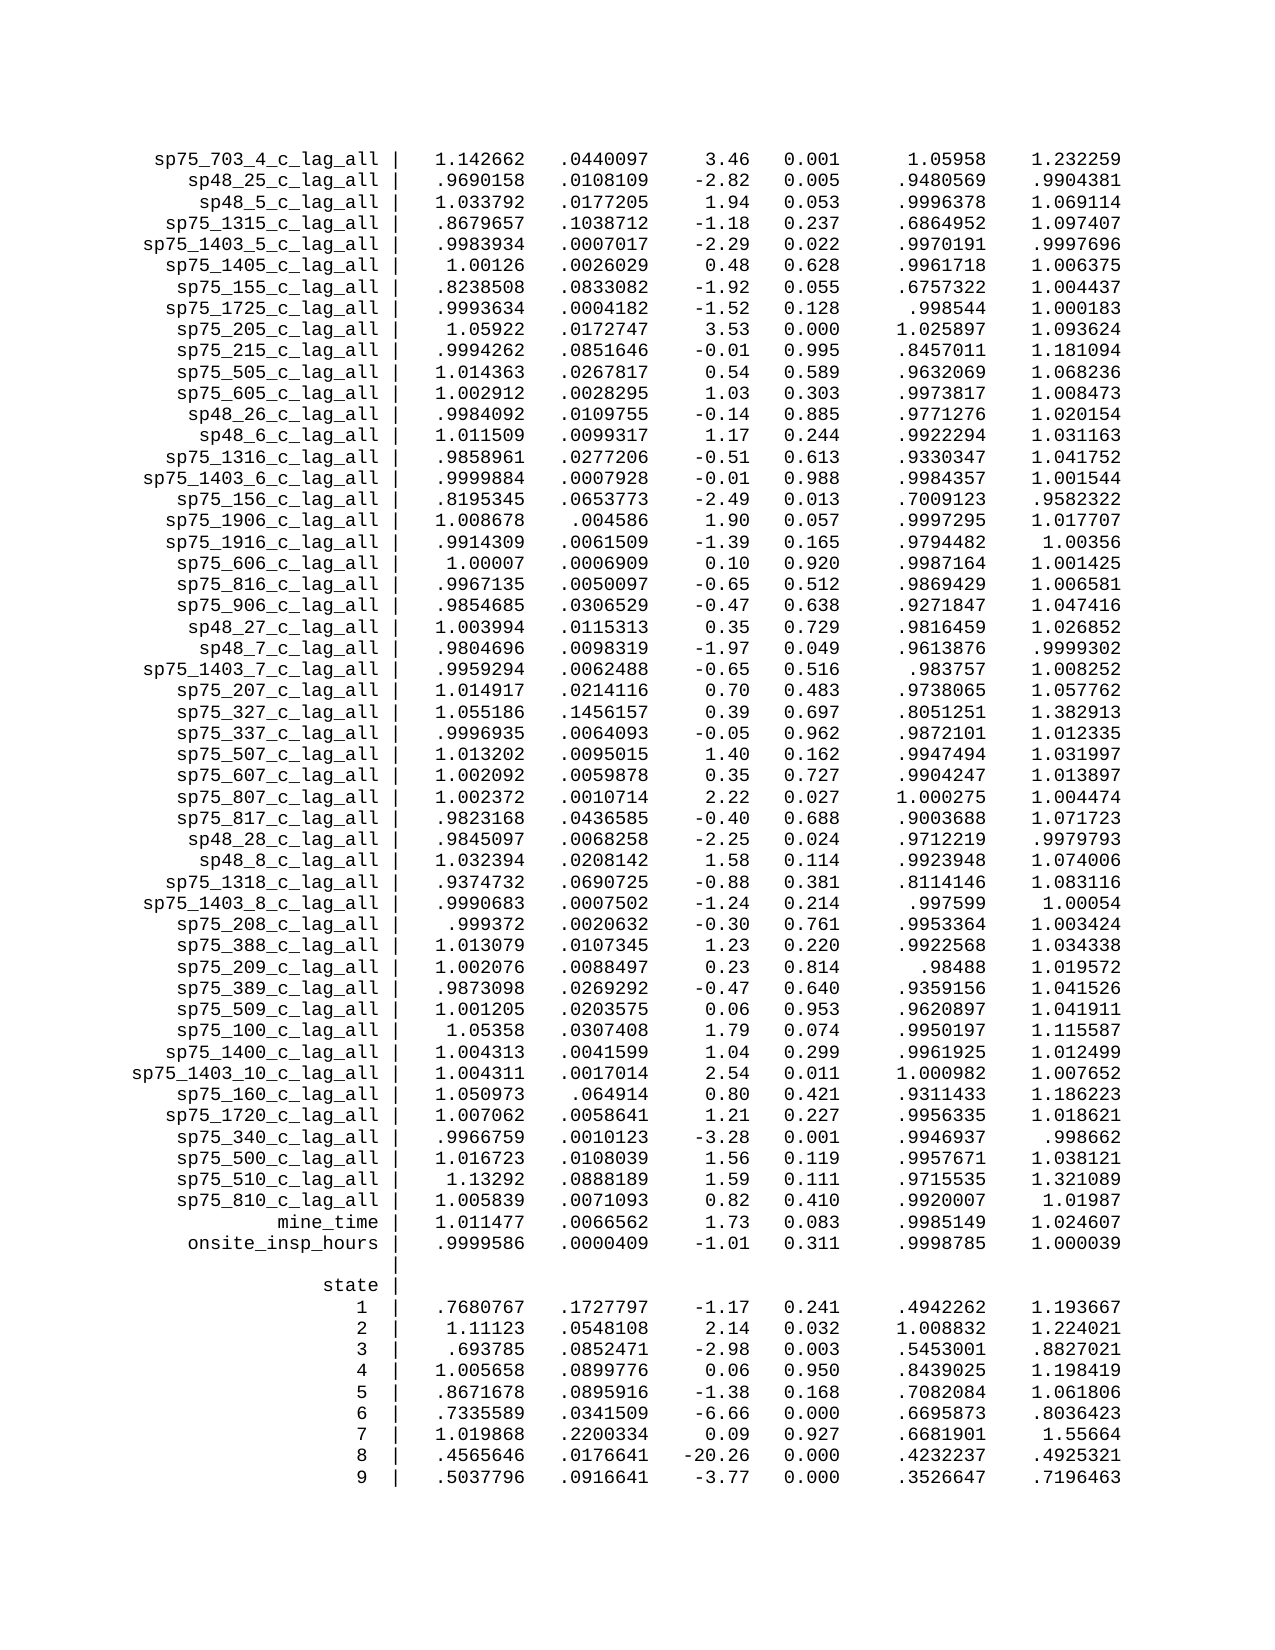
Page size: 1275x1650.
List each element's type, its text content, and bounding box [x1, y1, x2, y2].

text sp75_606_c_lag_all | 1.00007 .0006909 0.10 0.920 .9987164 1.001425 [131, 554, 1162, 575]
text mine_time | 1.011477 .0066562 1.73 0.083 .9985149 1.024607 [131, 1212, 1162, 1234]
text sp75_209_c_lag_all | 1.002076 .0088497 0.23 0.814 .98488 1.019572 [131, 957, 1162, 979]
text sp75_817_c_lag_all | .9823168 .0436585 -0.40 0.688 .9003688 1.071723 [131, 809, 1162, 830]
text sp48_8_c_lag_all | 1.032394 .0208142 1.58 0.114 .9923948 1.074006 [131, 851, 1162, 872]
text sp75_1315_c_lag_all | .8679657 .1038712 -1.18 0.237 .6864952 1.097407 [131, 214, 1162, 235]
text sp75_816_c_lag_all | .9967135 .0050097 -0.65 0.512 .9869429 1.006581 [131, 575, 1162, 596]
text sp75_1403_6_c_lag_all | .9999884 .0007928 -0.01 0.988 .9984357 1.001544 [131, 469, 1162, 490]
text sp48_27_c_lag_all | 1.003994 .0115313 0.35 0.729 .9816459 1.026852 [131, 617, 1162, 639]
text 7 | 1.019868 .2200334 0.09 0.927 .6681901 1.55664 [131, 1425, 1162, 1446]
text sp75_389_c_lag_all | .9873098 .0269292 -0.47 0.640 .9359156 1.041526 [131, 979, 1162, 1000]
text sp75_1318_c_lag_all | .9374732 .0690725 -0.88 0.381 .8114146 1.083116 [131, 872, 1162, 894]
text sp48_7_c_lag_all | .9804696 .0098319 -1.97 0.049 .9613876 .9999302 [131, 639, 1162, 660]
text 1 | .7680767 .1727797 -1.17 0.241 .4942262 1.193667 [131, 1297, 1162, 1319]
text sp75_207_c_lag_all | 1.014917 .0214116 0.70 0.483 .9738065 1.057762 [131, 681, 1162, 702]
text sp75_205_c_lag_all | 1.05922 .0172747 3.53 0.000 1.025897 1.093624 [131, 320, 1162, 341]
text 3 | .693785 .0852471 -2.98 0.003 .5453001 .8827021 [131, 1340, 1162, 1361]
text 2 | 1.11123 .0548108 2.14 0.032 1.008832 1.224021 [131, 1319, 1162, 1340]
text sp75_1403_8_c_lag_all | .9990683 .0007502 -1.24 0.214 .997599 1.00054 [131, 894, 1162, 915]
text sp75_500_c_lag_all | 1.016723 .0108039 1.56 0.119 .9957671 1.038121 [131, 1149, 1162, 1170]
text sp75_1720_c_lag_all | 1.007062 .0058641 1.21 0.227 .9956335 1.018621 [131, 1106, 1162, 1127]
text 4 | 1.005658 .0899776 0.06 0.950 .8439025 1.198419 [131, 1361, 1162, 1382]
text sp75_1403_5_c_lag_all | .9983934 .0007017 -2.29 0.022 .9970191 .9997696 [131, 235, 1162, 256]
text sp75_607_c_lag_all | 1.002092 .0059878 0.35 0.727 .9904247 1.013897 [131, 766, 1162, 787]
text sp75_1403_7_c_lag_all | .9959294 .0062488 -0.65 0.516 .983757 1.008252 [131, 660, 1162, 681]
text sp75_507_c_lag_all | 1.013202 .0095015 1.40 0.162 .9947494 1.031997 [131, 745, 1162, 766]
text sp75_1906_c_lag_all | 1.008678 .004586 1.90 0.057 .9997295 1.017707 [131, 511, 1162, 532]
text sp75_605_c_lag_all | 1.002912 .0028295 1.03 0.303 .9973817 1.008473 [131, 384, 1162, 405]
text sp75_340_c_lag_all | .9966759 .0010123 -3.28 0.001 .9946937 .998662 [131, 1127, 1162, 1149]
text sp75_1916_c_lag_all | .9914309 .0061509 -1.39 0.165 .9794482 1.00356 [131, 532, 1162, 554]
text sp48_5_c_lag_all | 1.033792 .0177205 1.94 0.053 .9996378 1.069114 [131, 192, 1162, 214]
text sp75_1403_10_c_lag_all | 1.004311 .0017014 2.54 0.011 1.000982 1.007652 [131, 1064, 1162, 1085]
text sp75_215_c_lag_all | .9994262 .0851646 -0.01 0.995 .8457011 1.181094 [131, 341, 1162, 362]
text sp48_26_c_lag_all | .9984092 .0109755 -0.14 0.885 .9771276 1.020154 [131, 405, 1162, 426]
text sp75_810_c_lag_all | 1.005839 .0071093 0.82 0.410 .9920007 1.01987 [131, 1191, 1162, 1212]
text sp48_28_c_lag_all | .9845097 .0068258 -2.25 0.024 .9712219 .9979793 [131, 830, 1162, 851]
text 8 | .4565646 .0176641 -20.26 0.000 .4232237 .4925321 [131, 1446, 1162, 1467]
text 5 | .8671678 .0895916 -1.38 0.168 .7082084 1.061806 [131, 1382, 1162, 1404]
text sp75_505_c_lag_all | 1.014363 .0267817 0.54 0.589 .9632069 1.068236 [131, 362, 1162, 384]
text sp75_1725_c_lag_all | .9993634 .0004182 -1.52 0.128 .998544 1.000183 [131, 299, 1162, 320]
text 9 | .5037796 .0916641 -3.77 0.000 .3526647 .7196463 [131, 1467, 1162, 1489]
text sp75_509_c_lag_all | 1.001205 .0203575 0.06 0.953 .9620897 1.041911 [131, 1000, 1162, 1021]
text sp48_6_c_lag_all | 1.011509 .0099317 1.17 0.244 .9922294 1.031163 [131, 426, 1162, 447]
text sp75_155_c_lag_all | .8238508 .0833082 -1.92 0.055 .6757322 1.004437 [131, 277, 1162, 299]
text onsite_insp_hours | .9999586 .0000409 -1.01 0.311 .9998785 1.000039 [131, 1234, 1162, 1255]
text sp75_510_c_lag_all | 1.13292 .0888189 1.59 0.111 .9715535 1.321089 [131, 1170, 1162, 1191]
text sp75_703_4_c_lag_all | 1.142662 .0440097 3.46 0.001 1.05958 1.232259 [131, 150, 1162, 171]
text sp75_156_c_lag_all | .8195345 .0653773 -2.49 0.013 .7009123 .9582322 [131, 490, 1162, 511]
text sp75_388_c_lag_all | 1.013079 .0107345 1.23 0.220 .9922568 1.034338 [131, 936, 1162, 957]
text sp75_160_c_lag_all | 1.050973 .064914 0.80 0.421 .9311433 1.186223 [131, 1085, 1162, 1106]
text sp75_327_c_lag_all | 1.055186 .1456157 0.39 0.697 .8051251 1.382913 [131, 702, 1162, 724]
text | [131, 1255, 1162, 1276]
text sp75_906_c_lag_all | .9854685 .0306529 -0.47 0.638 .9271847 1.047416 [131, 596, 1162, 617]
text sp75_208_c_lag_all | .999372 .0020632 -0.30 0.761 .9953364 1.003424 [131, 915, 1162, 936]
text sp75_100_c_lag_all | 1.05358 .0307408 1.79 0.074 .9950197 1.115587 [131, 1021, 1162, 1042]
text sp48_25_c_lag_all | .9690158 .0108109 -2.82 0.005 .9480569 .9904381 [131, 171, 1162, 192]
text sp75_1405_c_lag_all | 1.00126 .0026029 0.48 0.628 .9961718 1.006375 [131, 256, 1162, 277]
text sp75_807_c_lag_all | 1.002372 .0010714 2.22 0.027 1.000275 1.004474 [131, 787, 1162, 809]
text 6 | .7335589 .0341509 -6.66 0.000 .6695873 .8036423 [131, 1404, 1162, 1425]
text sp75_1316_c_lag_all | .9858961 .0277206 -0.51 0.613 .9330347 1.041752 [131, 447, 1162, 469]
text sp75_337_c_lag_all | .9996935 .0064093 -0.05 0.962 .9872101 1.012335 [131, 724, 1162, 745]
text state | [131, 1276, 1162, 1297]
text sp75_1400_c_lag_all | 1.004313 .0041599 1.04 0.299 .9961925 1.012499 [131, 1042, 1162, 1064]
